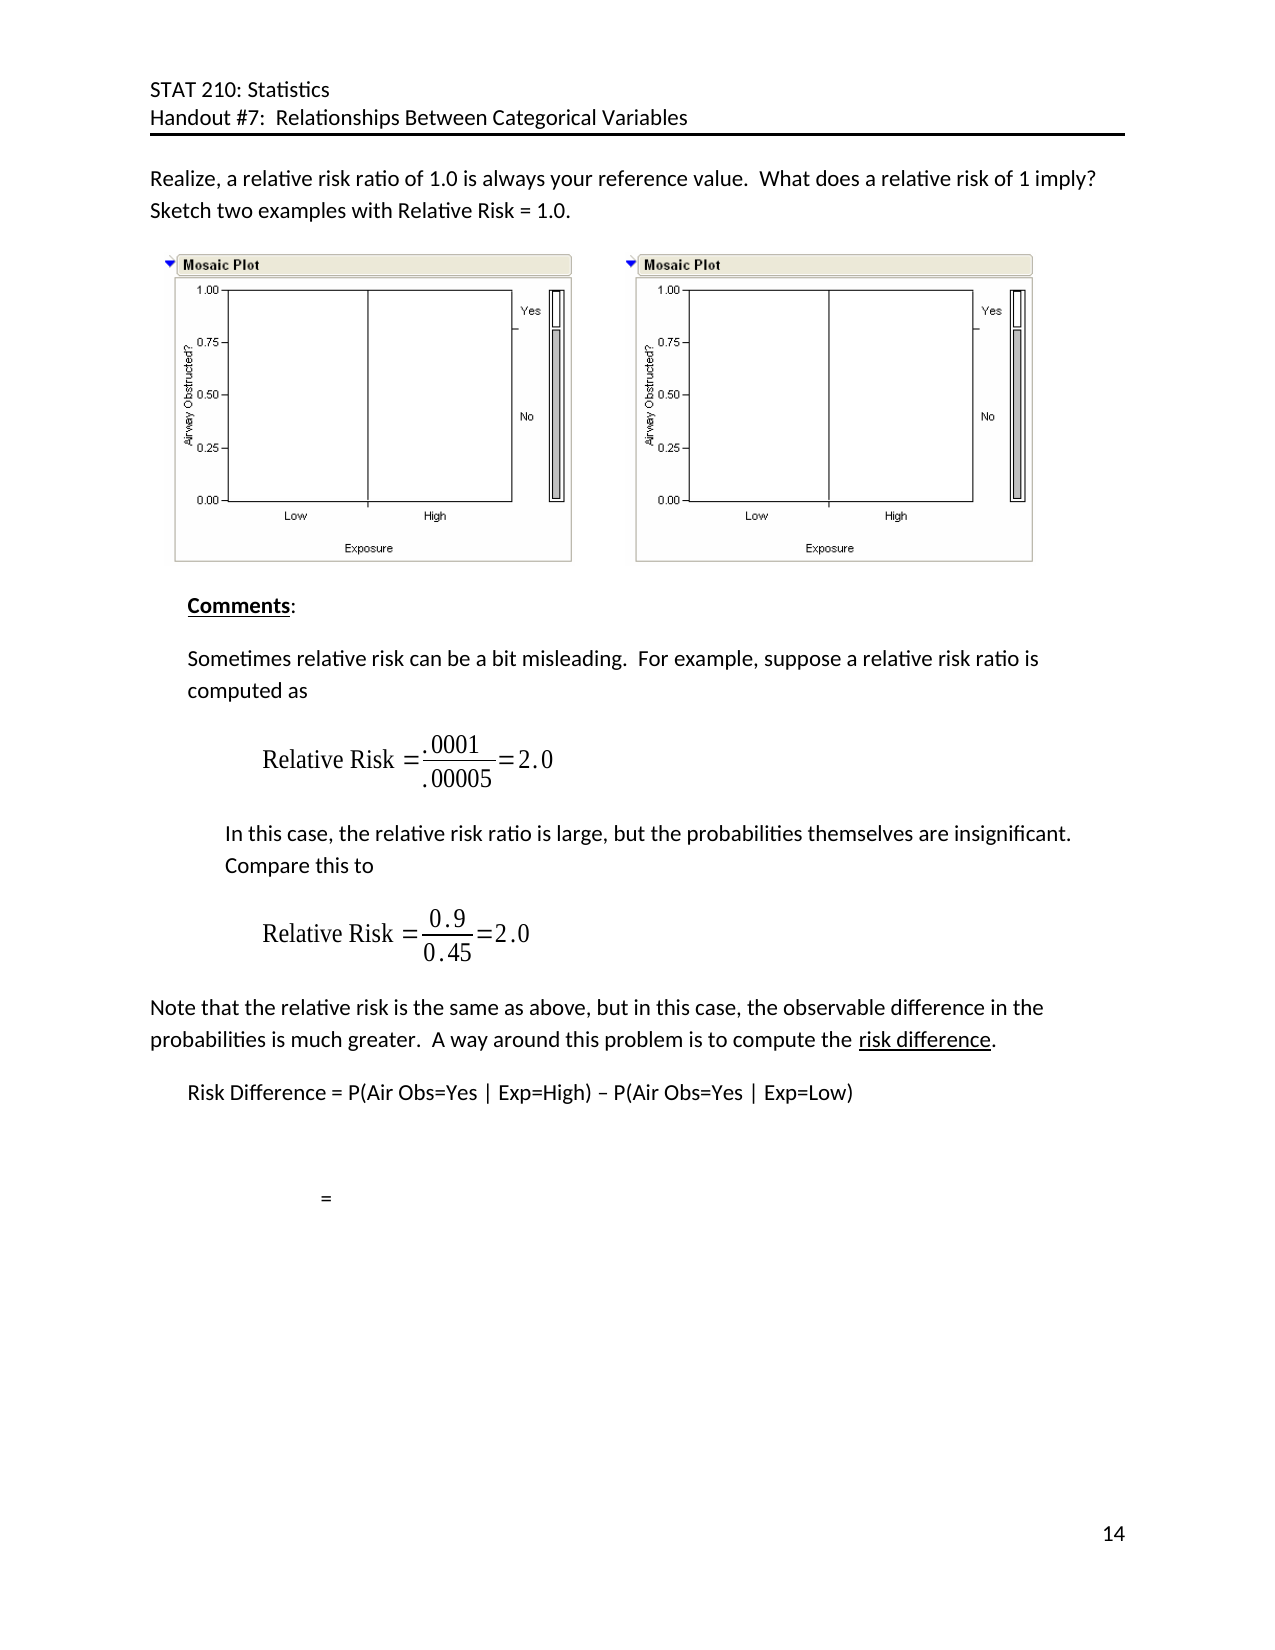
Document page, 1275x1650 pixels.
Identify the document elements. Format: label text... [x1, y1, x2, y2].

picture [161, 249, 576, 567]
text Sometimes relative risk can be a bit misleading. For example, suppose a relative risk ratio is computed as [187, 644, 1125, 704]
picture [622, 249, 1037, 567]
text Realize, a relative risk ratio of 1.0 is always your reference value. What does a relative risk of 1 imply? Sketch two examples with Relative Risk = 1.0. [150, 164, 1125, 224]
text Risk Difference = P(Air Obs=Yes | Exp=High) – P(Air Obs=Yes | Exp=Low) [150, 1078, 1125, 1106]
table_header [150, 250, 611, 591]
table_header [611, 250, 1072, 591]
text Note that the relative risk is the same as above, but in this case, the observable difference in the probabilities is much greater. A way around this problem is to compute the risk difference. [150, 993, 1125, 1053]
text In this case, the relative risk ratio is large, but the probabilities themselves are insignificant. Compare this to [225, 819, 1125, 879]
text Comments: [187, 591, 1125, 619]
text = [187, 1184, 1125, 1212]
